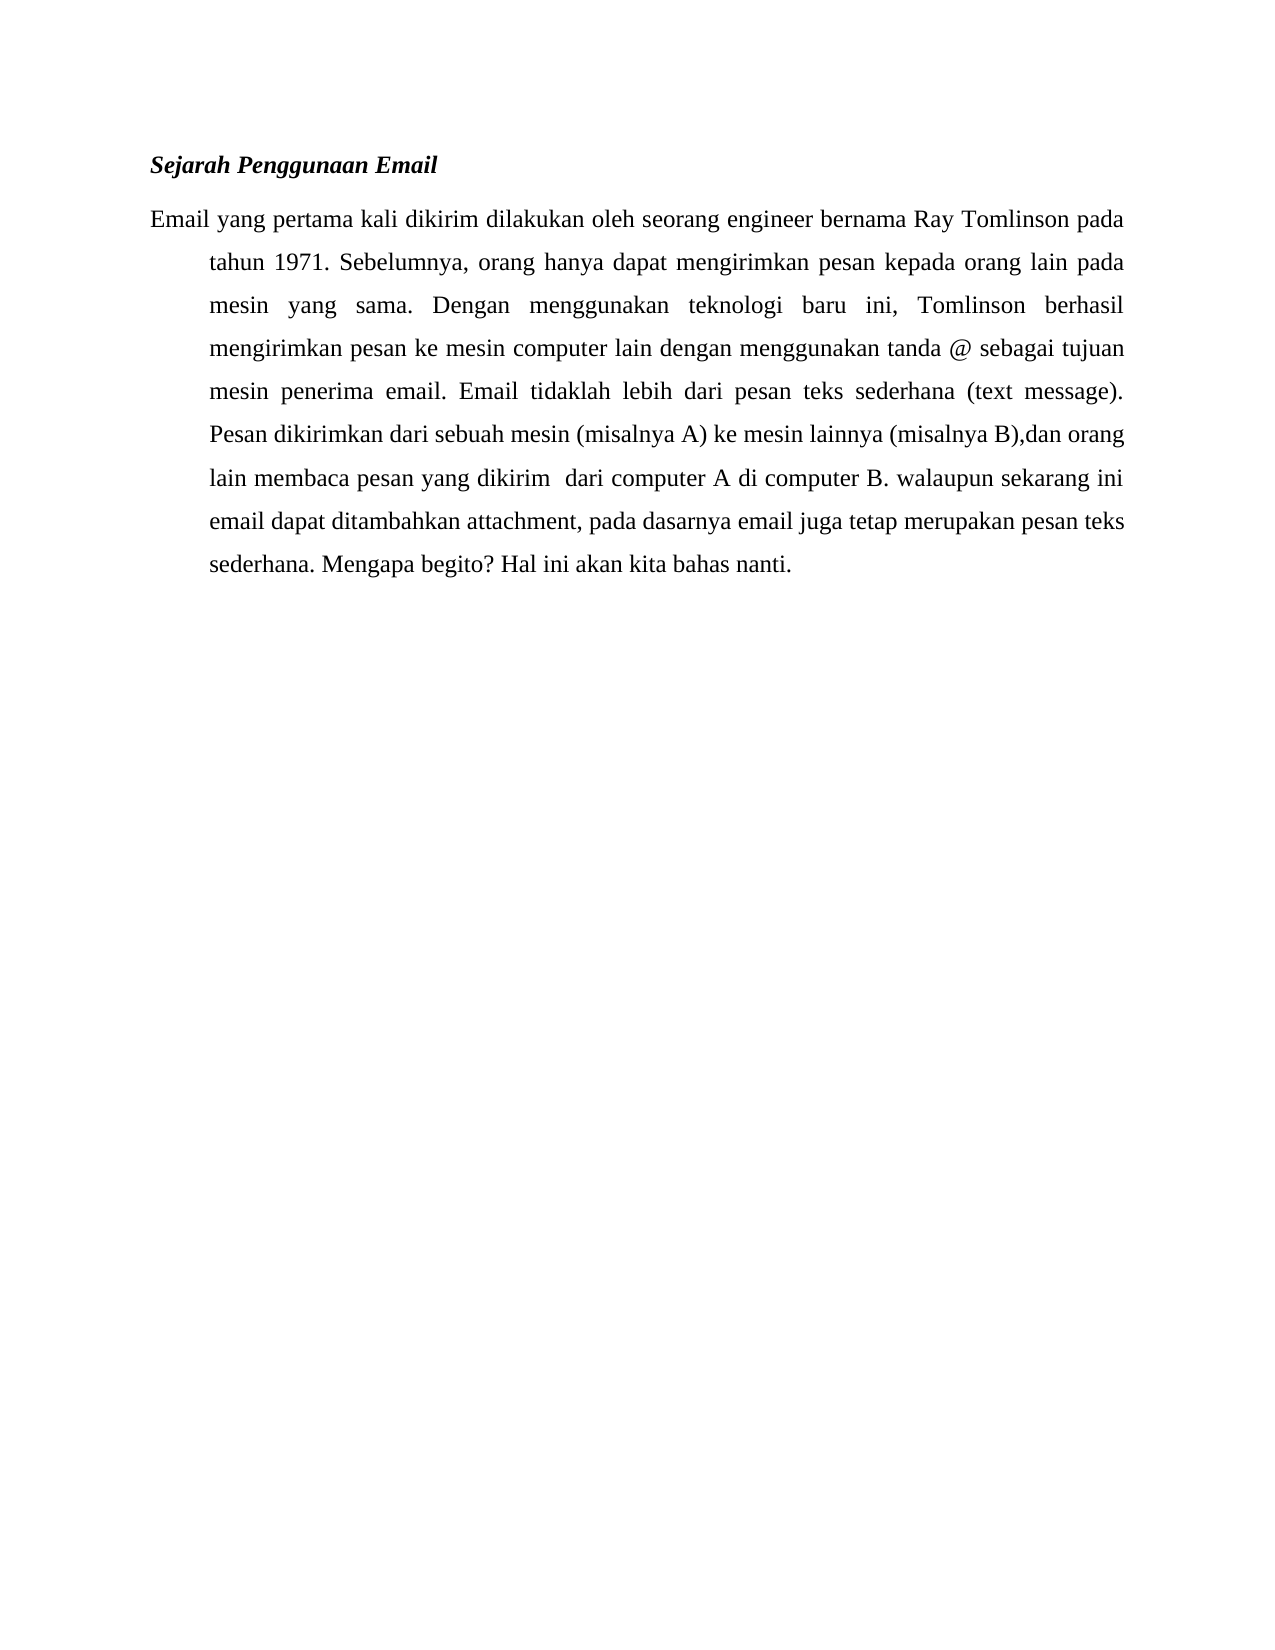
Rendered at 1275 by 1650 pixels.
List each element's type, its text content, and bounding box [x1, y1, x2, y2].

text Email yang pertama kali dikirim dilakukan oleh seorang engineer bernama Ray Tomlinson pada tahun 1971. Sebelumnya, orang hanya dapat mengirimkan pesan kepada orang lain pada mesin yang sama. Dengan menggunakan teknologi baru ini, Tomlinson berhasil mengirimkan pesan ke mesin computer lain dengan menggunakan tanda @ sebagai tujuan mesin penerima email. Email tidaklah lebih dari pesan teks sederhana (text message). Pesan dikirimkan dari sebuah mesin (misalnya A) ke mesin lainnya (misalnya B),dan orang lain membaca pesan yang dikirim dari computer A di computer B. walaupun sekarang ini email dapat ditambahkan attachment, pada dasarnya email juga tetap merupakan pesan teks sederhana. Mengapa begito? Hal ini akan kita bahas nanti. [150, 204, 1125, 578]
text Sejarah Penggunaan Email [150, 150, 1125, 179]
